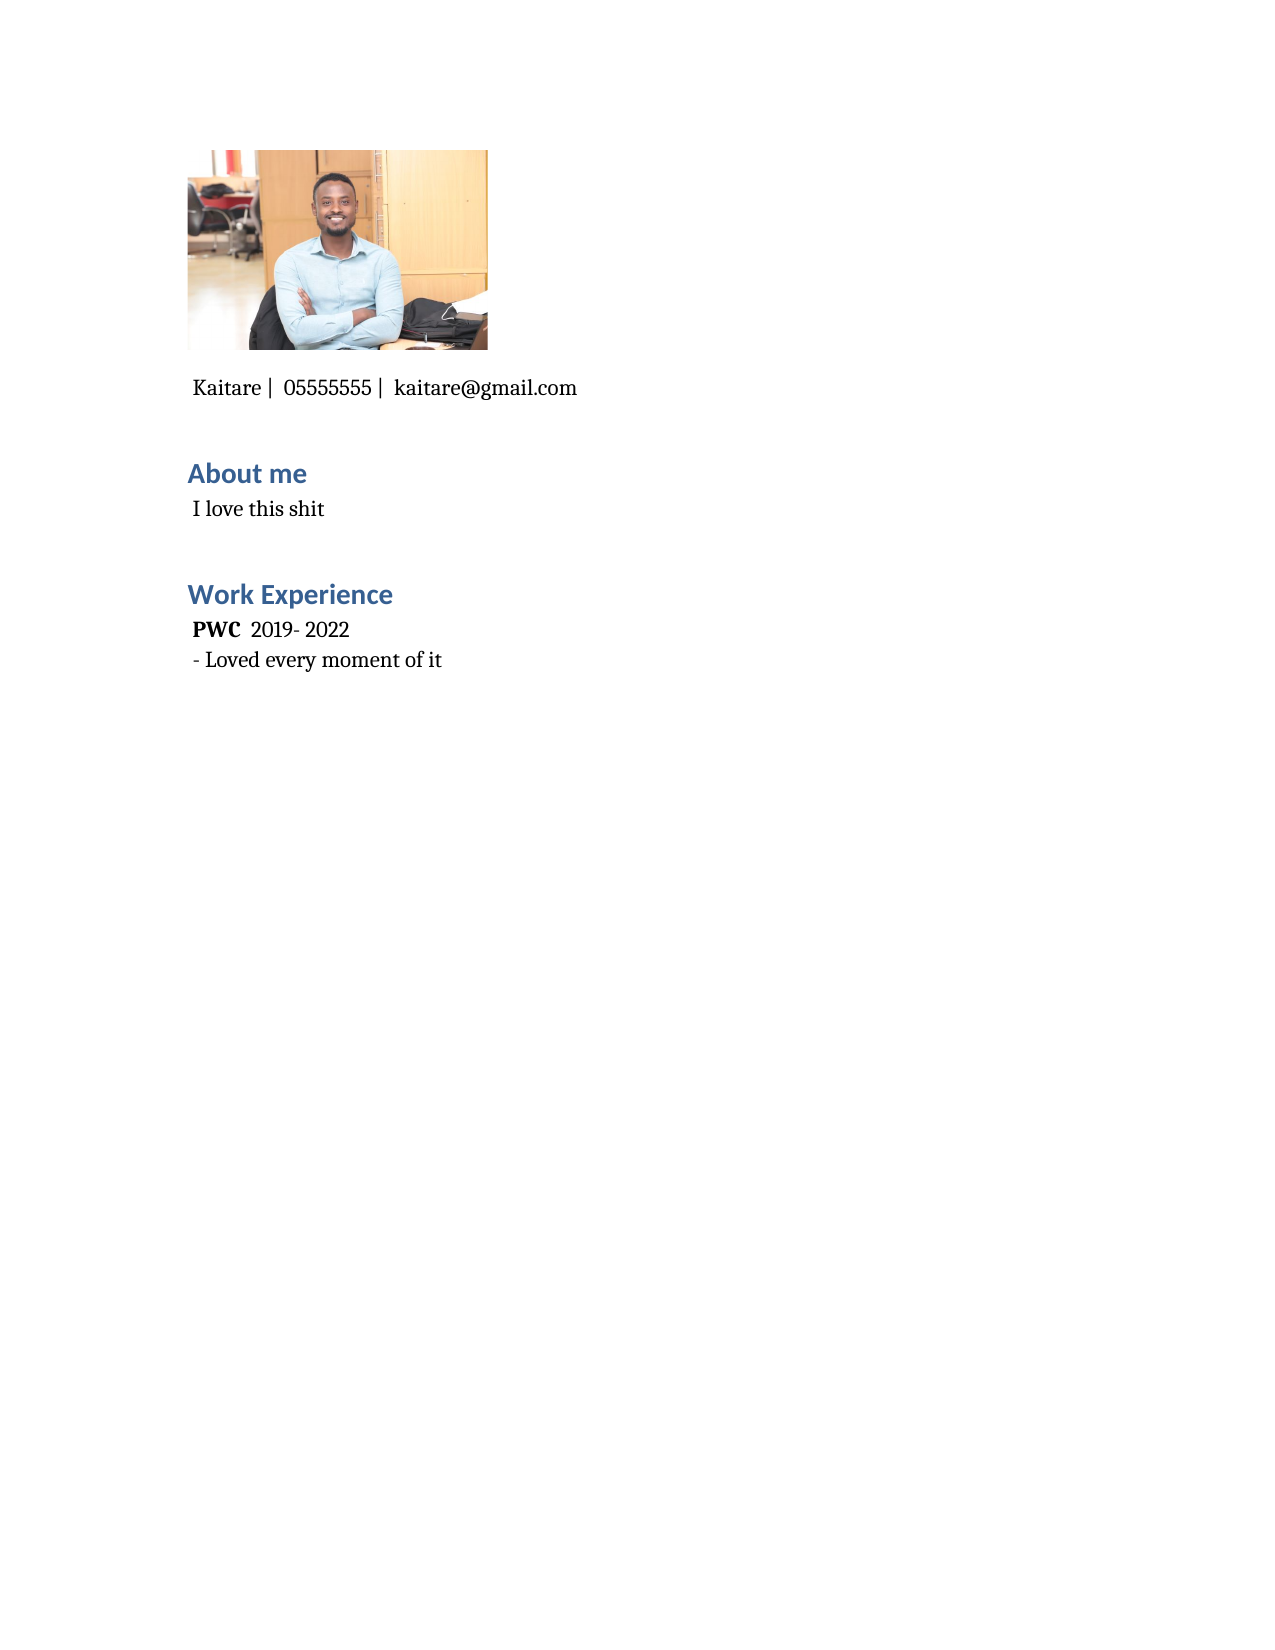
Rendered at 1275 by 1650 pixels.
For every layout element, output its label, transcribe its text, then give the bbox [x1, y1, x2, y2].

subtitle About me [187, 455, 1087, 491]
text PWC 2019- 2022 - Loved every moment of it [187, 617, 1087, 673]
subtitle Work Experience [187, 576, 1087, 612]
text I love this shit [187, 496, 1087, 522]
picture [187, 150, 488, 350]
text Kaitare | 05555555 | kaitare@gmail.com [187, 375, 1087, 401]
